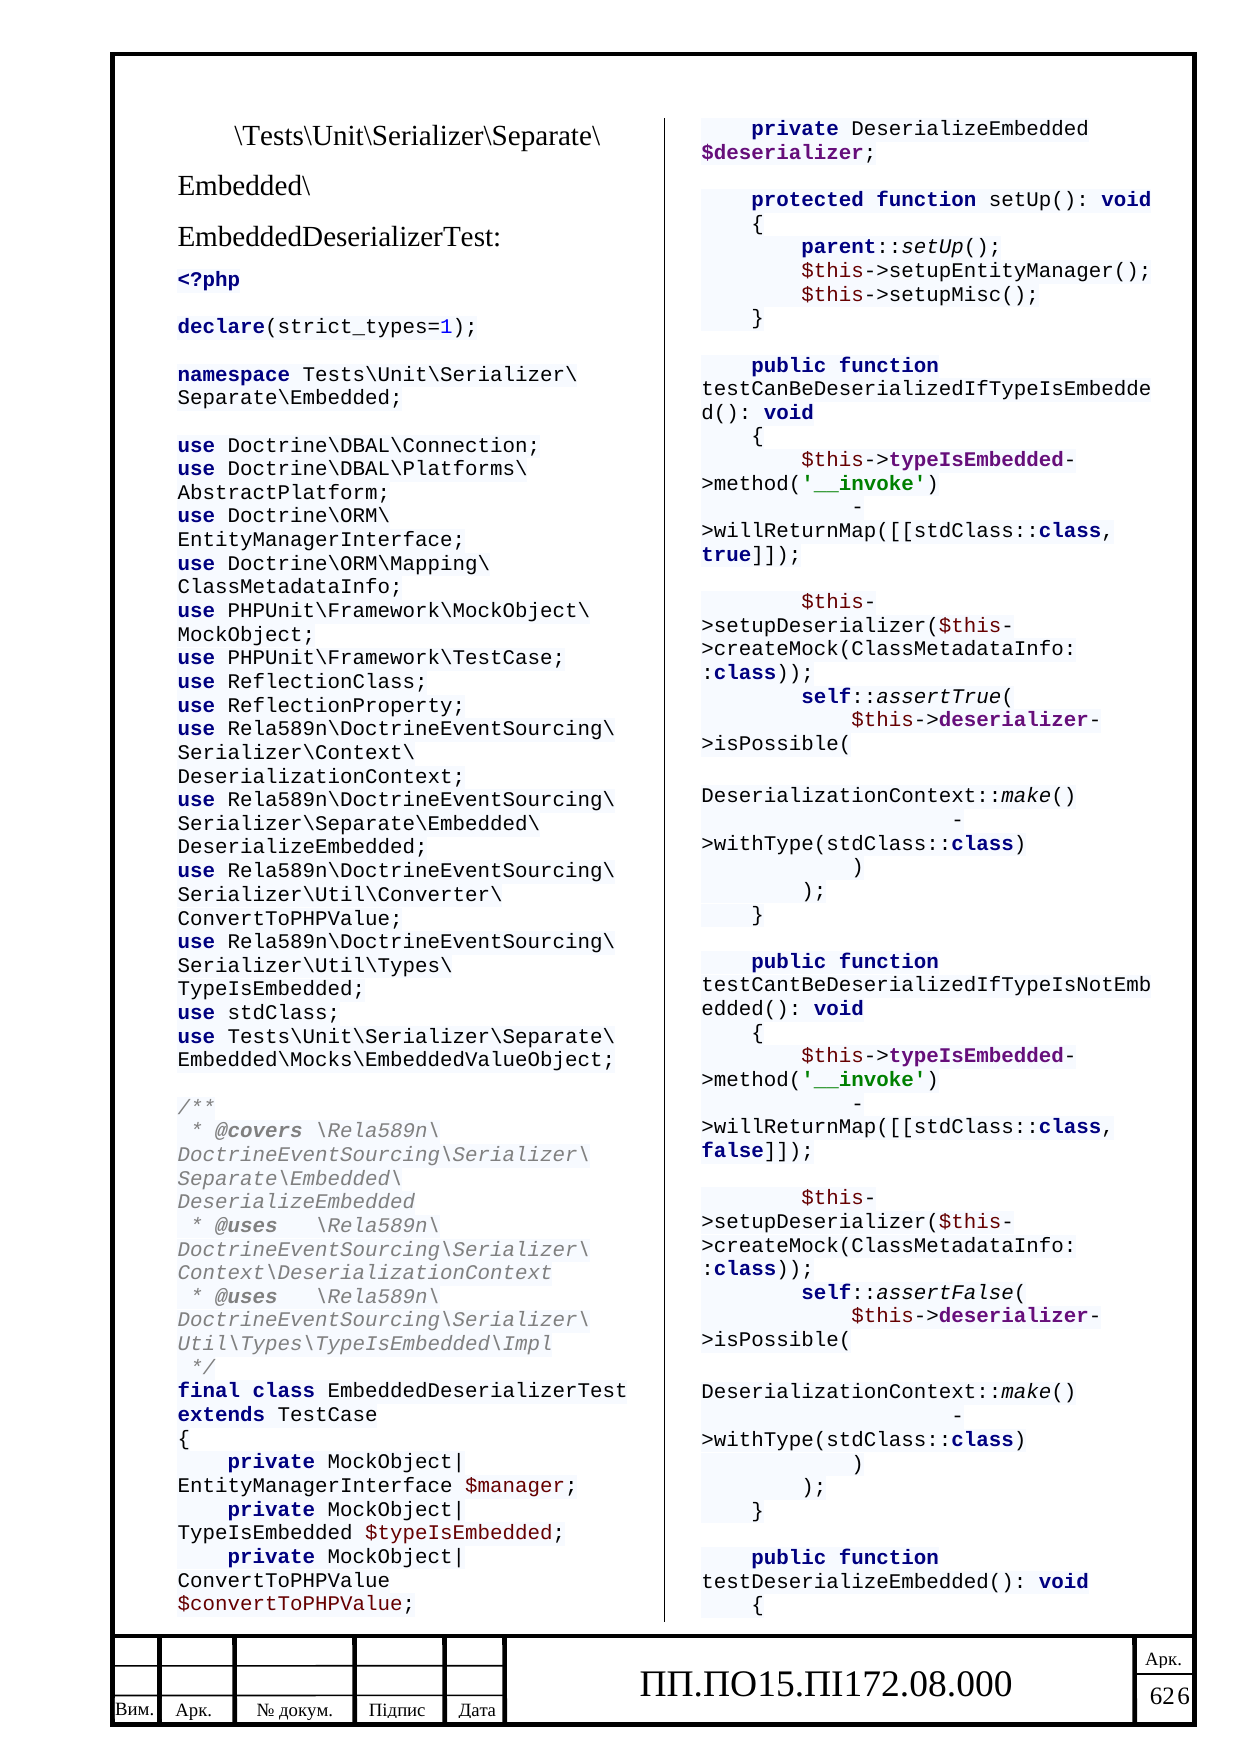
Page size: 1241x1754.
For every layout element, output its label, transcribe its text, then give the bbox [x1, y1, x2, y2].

text \Tests\Unit\Serializer\Separate\Embedded\EmbeddedDeserializerTest: [177, 118, 628, 252]
